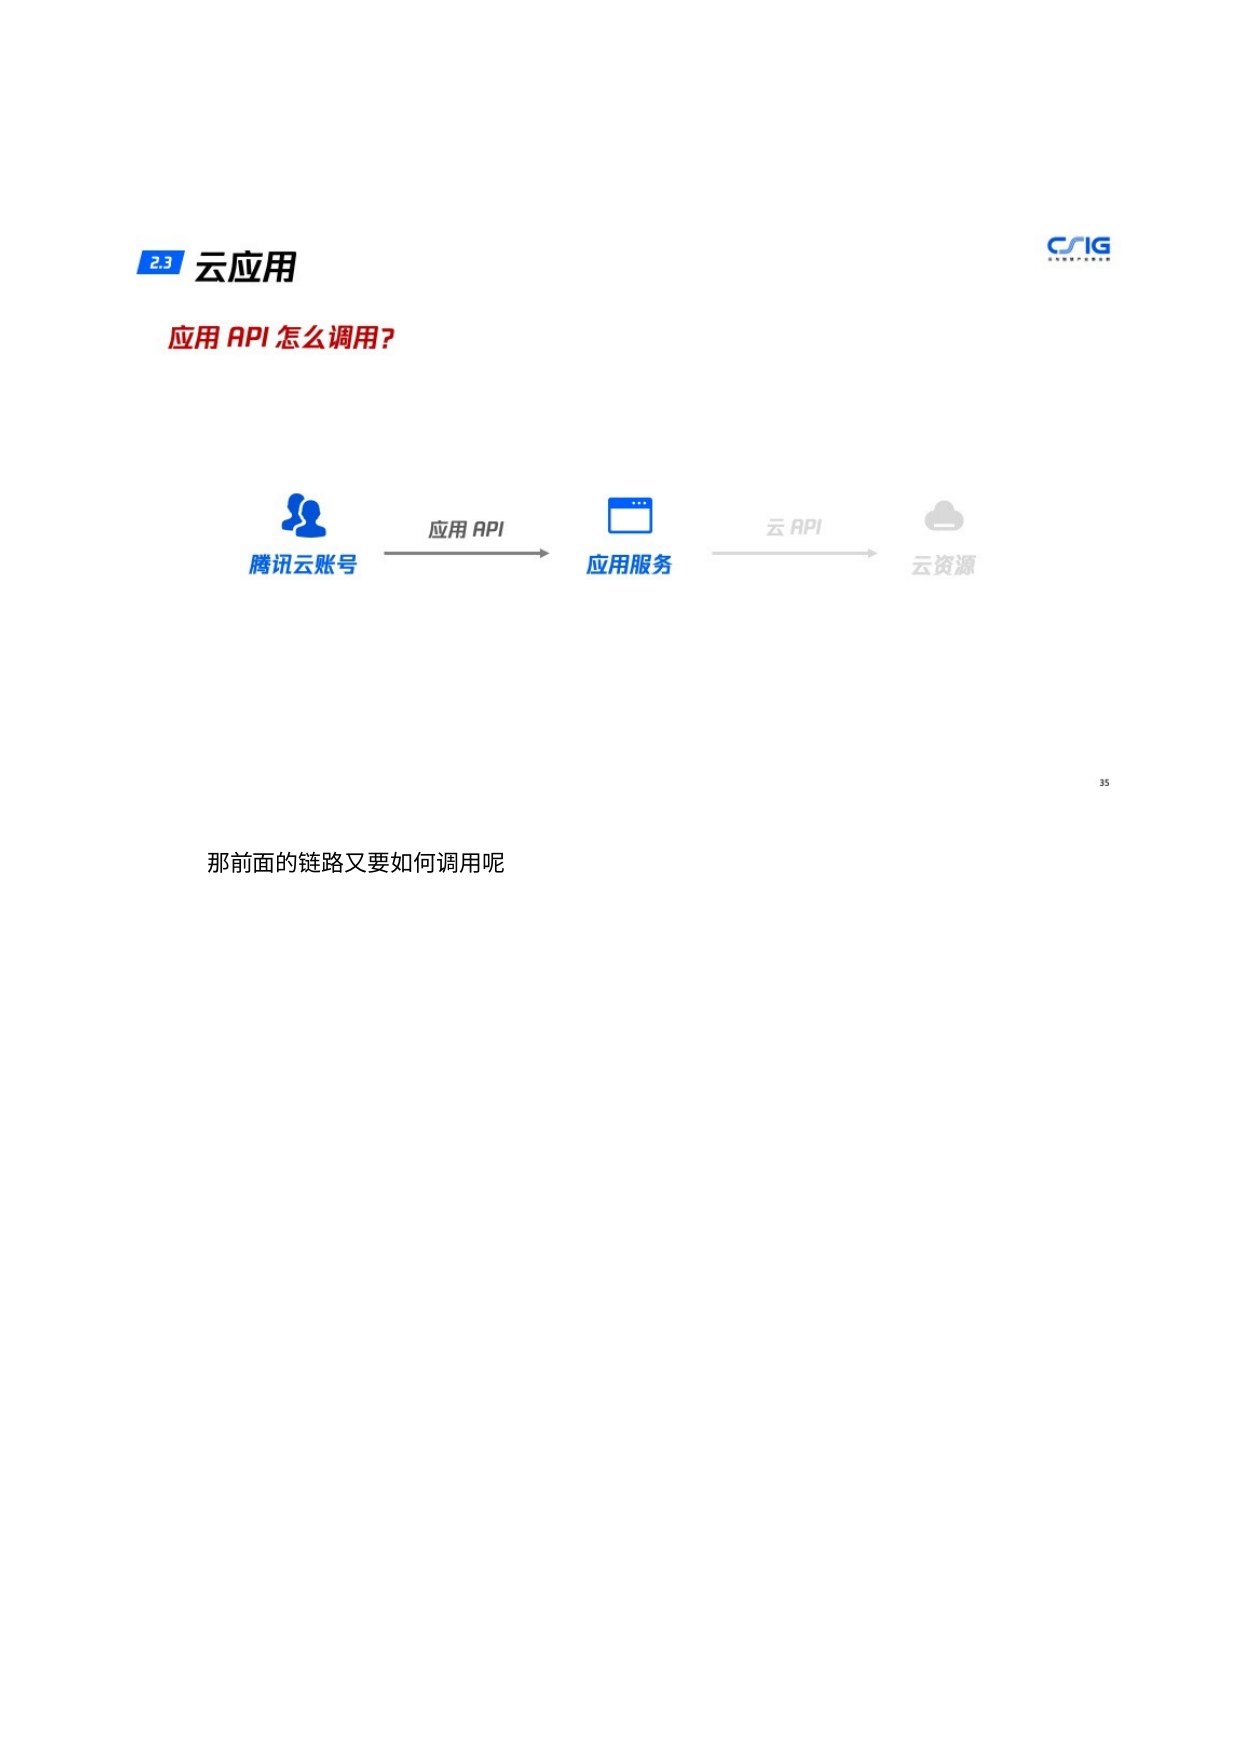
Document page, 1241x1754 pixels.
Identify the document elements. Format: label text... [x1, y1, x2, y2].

picture [102, 217, 1138, 800]
text 那前面的链路又要如何调用呢 [207, 844, 1036, 878]
